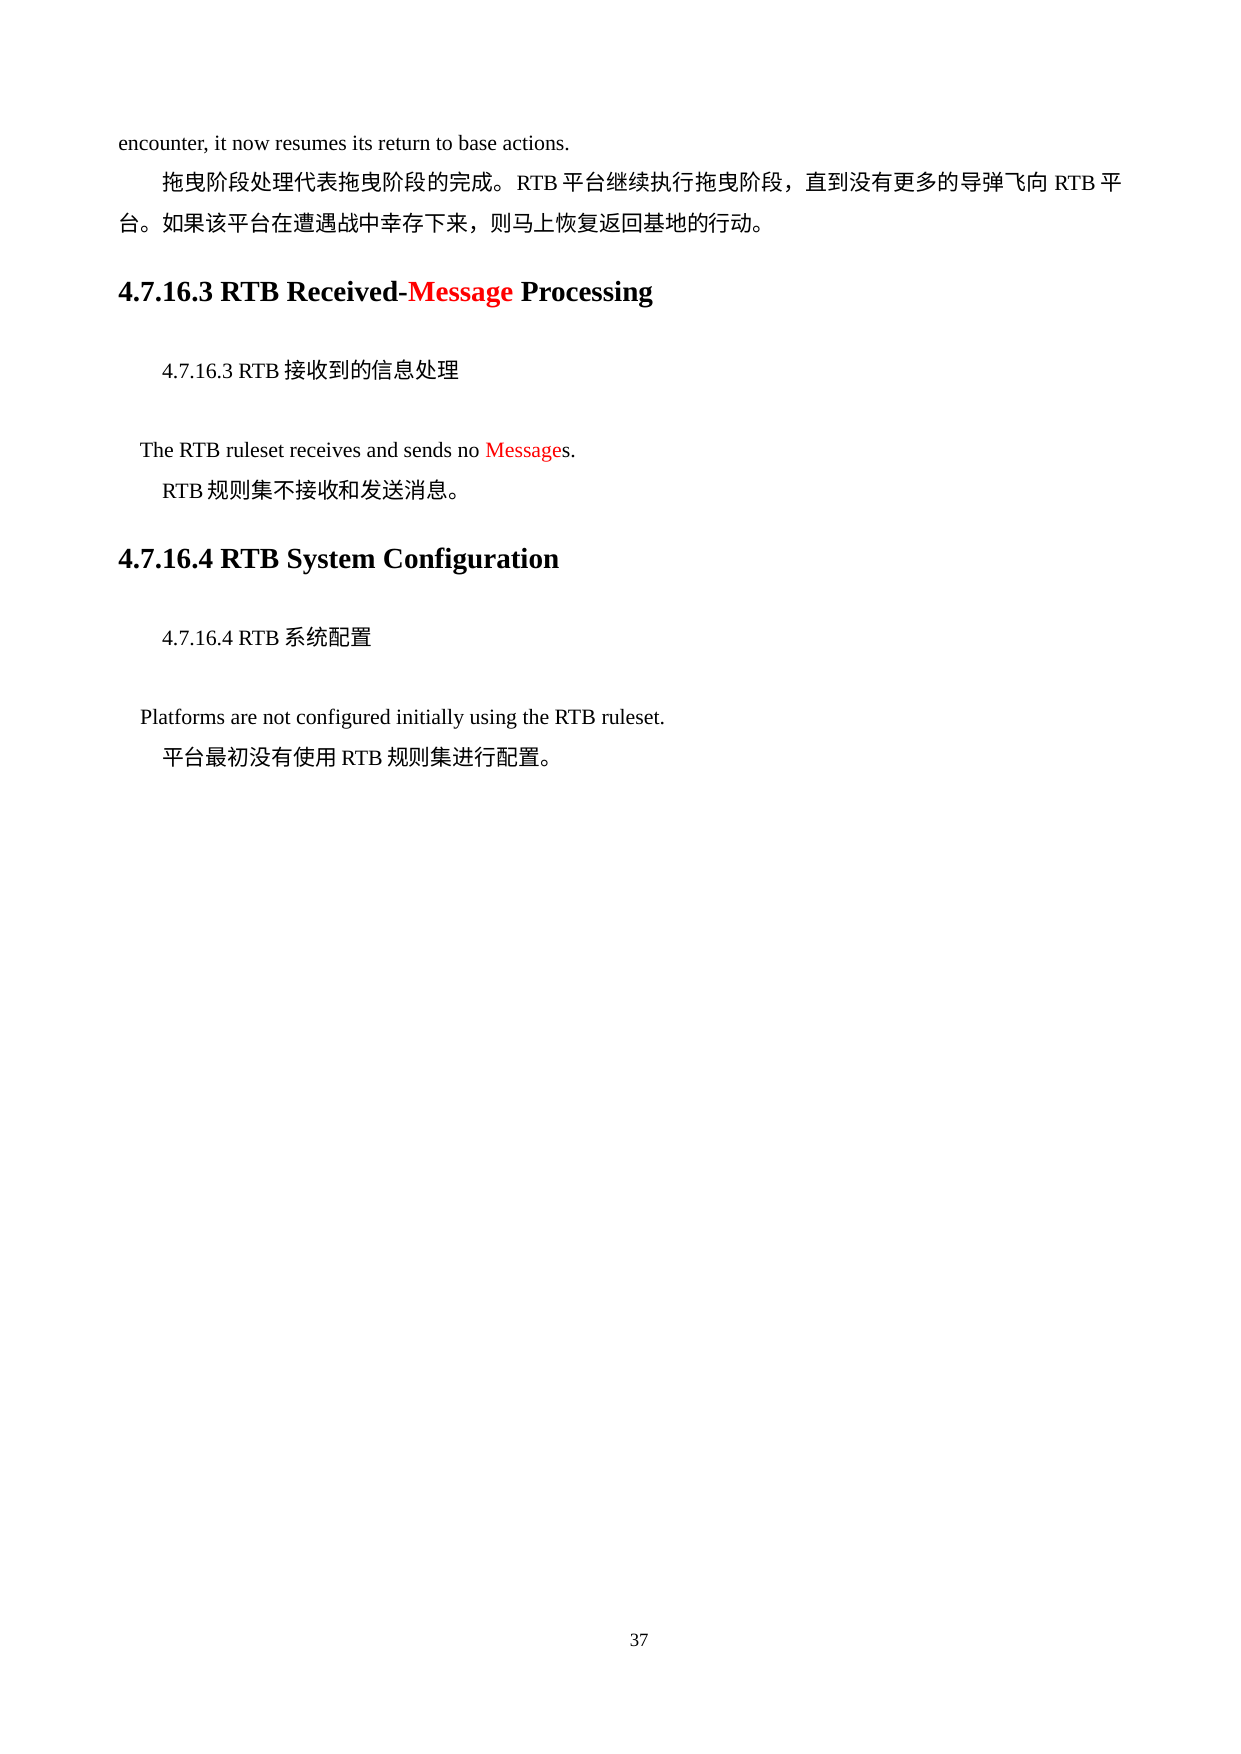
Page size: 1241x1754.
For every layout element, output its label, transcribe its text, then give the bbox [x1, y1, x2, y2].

subtitle 4.7.16.4 RTB System Configuration [118, 525, 1122, 590]
text 4.7.16.3 RTB接收到的信息处理 [118, 353, 1122, 385]
subtitle 4.7.16.3 RTB Received-Message Processing [118, 258, 1122, 323]
text The RTB ruleset receives and sends no Messages. [118, 393, 1122, 466]
text 拖曳阶段处理代表拖曳阶段的完成。RTB平台继续执行拖曳阶段，直到没有更多的导弹飞向RTB平台。如果该平台在遭遇战中幸存下来，则马上恢复返回基地的行动。 [118, 165, 1122, 238]
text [118, 126, 1122, 158]
text 4.7.16.4 RTB系统配置 [118, 619, 1122, 652]
text Platforms are not configured initially using the RTB ruleset. [118, 660, 1122, 733]
text RTB规则集不接收和发送消息。 [118, 472, 1122, 505]
text 平台最初没有使用RTB规则集进行配置。 [118, 739, 1122, 772]
